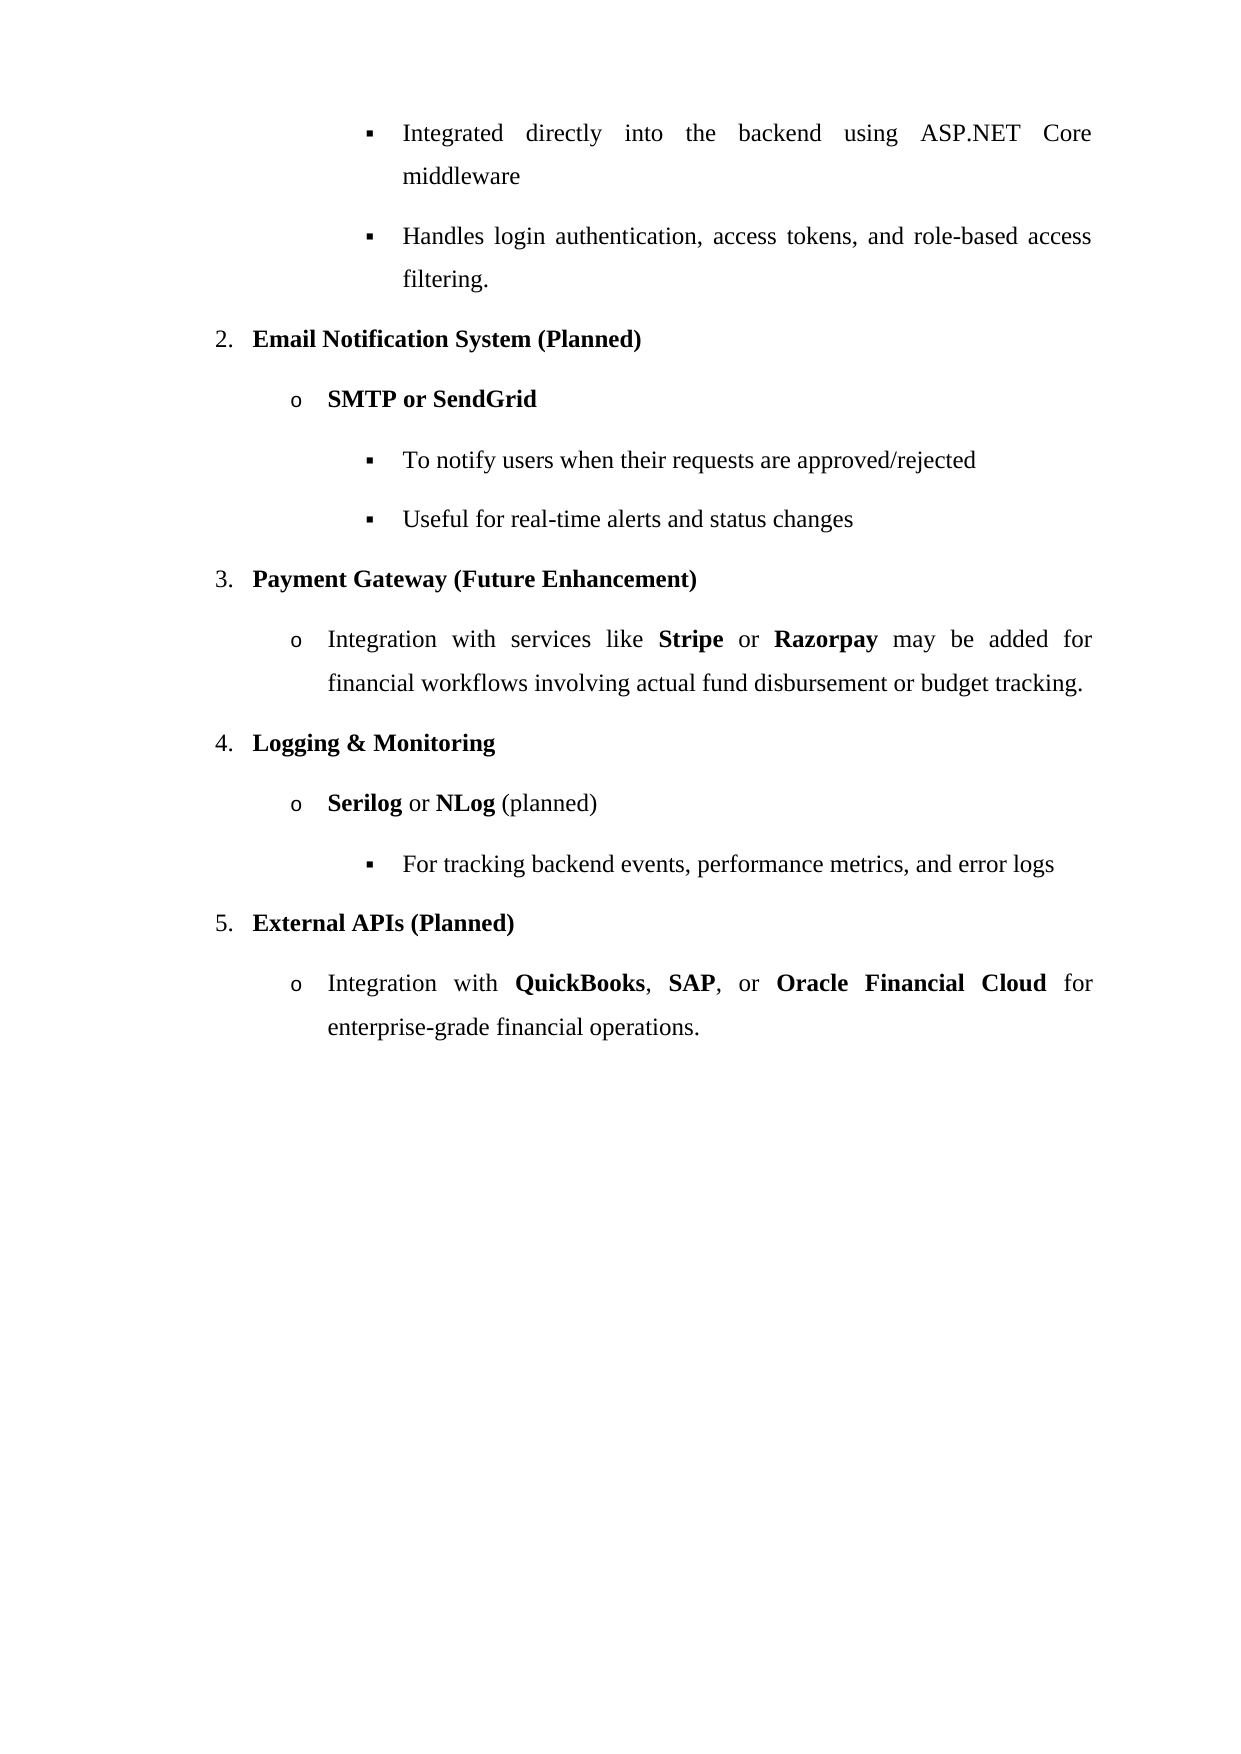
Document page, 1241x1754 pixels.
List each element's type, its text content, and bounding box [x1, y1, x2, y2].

list For tracking backend events, performance metrics, and error logs [365, 849, 1092, 877]
list Integrated directly into the backend using ASP.NET Core middleware [365, 118, 1092, 190]
list Serilog or NLog (planned) [290, 788, 1092, 817]
list Handles login authentication, access tokens, and role-based access filtering. [365, 221, 1092, 293]
list Integration with QuickBooks, SAP, or Oracle Financial Cloud for enterprise-grade financial operations. [290, 968, 1092, 1041]
list Logging & Monitoring [215, 728, 1092, 757]
list Payment Gateway (Future Enhancement) [215, 564, 1092, 593]
list Useful for real-time alerts and status changes [365, 504, 1092, 533]
list SMTP or SendGrid [290, 384, 1092, 413]
list To notify users when their requests are approved/rejected [365, 445, 1092, 473]
list Email Notification System (Planned) [215, 324, 1092, 353]
list Integration with services like Stripe or Razorpay may be added for financial workflows involving actual fund disbursement or budget tracking. [290, 624, 1092, 697]
list External APIs (Planned) [215, 908, 1092, 937]
